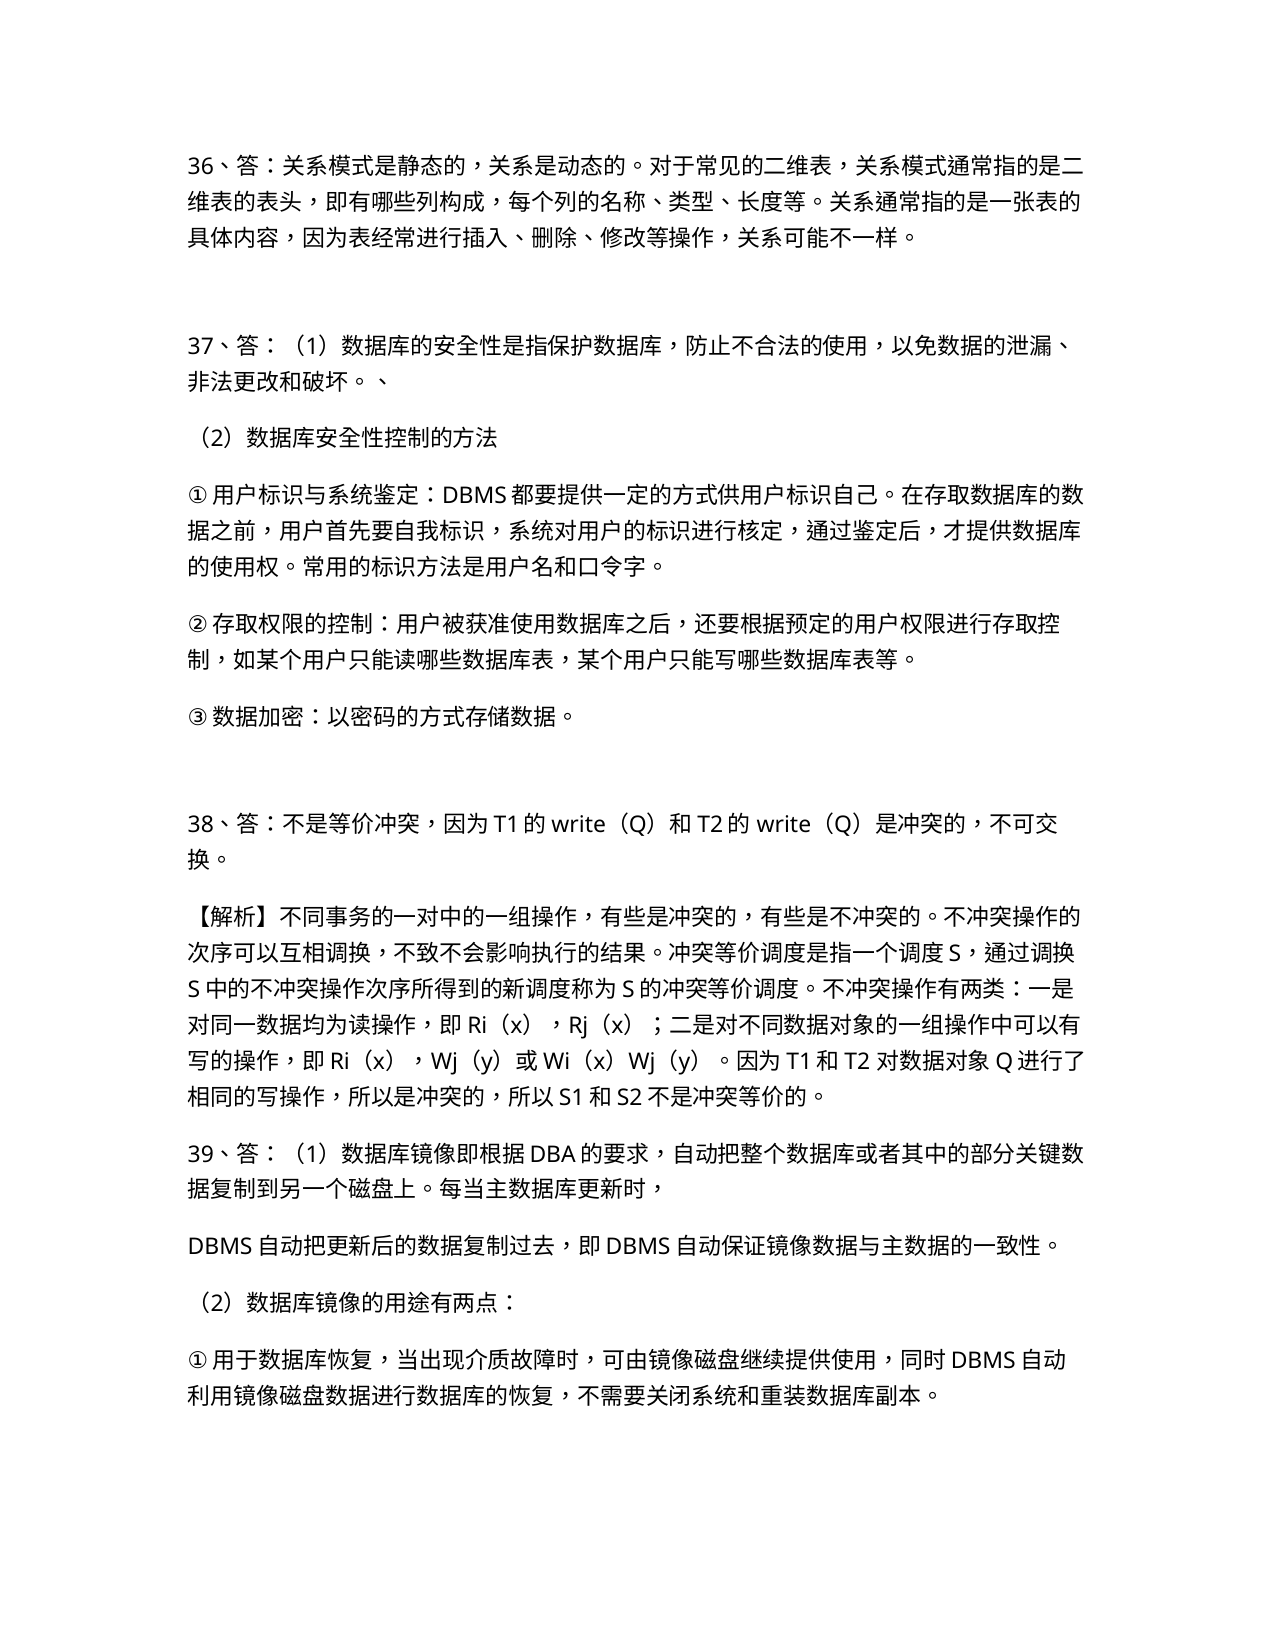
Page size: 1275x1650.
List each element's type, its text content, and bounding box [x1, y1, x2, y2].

text 39、答：（1）数据库镜像即根据DBA的要求，自动把整个数据库或者其中的部分关键数据复制到另一个磁盘上。每当主数据库更新时， [187, 1137, 1087, 1205]
text （2）数据库安全性控制的方法 [187, 422, 1087, 454]
text ③数据加密：以密码的方式存储数据。 [187, 701, 1087, 732]
text ①用于数据库恢复，当出现介质故障时，可由镜像磁盘继续提供使用，同时DBMS自动利用镜像磁盘数据进行数据库的恢复，不需要关闭系统和重装数据库副本。 [187, 1344, 1087, 1411]
text DBMS自动把更新后的数据复制过去，即DBMS自动保证镜像数据与主数据的一致性。 [187, 1230, 1087, 1261]
text ②存取权限的控制：用户被获准使用数据库之后，还要根据预定的用户权限进行存取控制，如某个用户只能读哪些数据库表，某个用户只能写哪些数据库表等。 [187, 608, 1087, 675]
text 37、答：（1）数据库的安全性是指保护数据库，防止不合法的使用，以免数据的泄漏、非法更改和破坏。、 [187, 330, 1087, 397]
text 38、答：不是等价冲突，因为T1的write（Q）和T2的 write（Q）是冲突的，不可交换。 [187, 808, 1087, 876]
text （2）数据库镜像的用途有两点： [187, 1287, 1087, 1318]
text 36、答：关系模式是静态的，关系是动态的。对于常见的二维表，关系模式通常指的是二维表的表头，即有哪些列构成，每个列的名称、类型、长度等。关系通常指的是一张表的具体内容，因为表经常进行插入、删除、修改等操作，关系可能不一样。 [187, 150, 1087, 253]
text ①用户标识与系统鉴定：DBMS都要提供一定的方式供用户标识自己。在存取数据库的数据之前，用户首先要自我标识，系统对用户的标识进行核定，通过鉴定后，才提供数据库的使用权。常用的标识方法是用户名和口令字。 [187, 479, 1087, 582]
text 【解析】不同事务的一对中的一组操作，有些是冲突的，有些是不冲突的。不冲突操作的次序可以互相调换，不致不会影响执行的结果。冲突等价调度是指一个调度S，通过调换S中的不冲突操作次序所得到的新调度称为S的冲突等价调度。不冲突操作有两类：一是对同一数据均为读操作，即Ri（x），Rj（x）；二是对不同数据对象的一组操作中可以有写的操作，即Ri（x），Wj（y）或Wi（x）Wj（y）。因为T1和T2 对数据对象Q进行了相同的写操作，所以是冲突的，所以S1和S2不是冲突等价的。 [187, 901, 1087, 1112]
